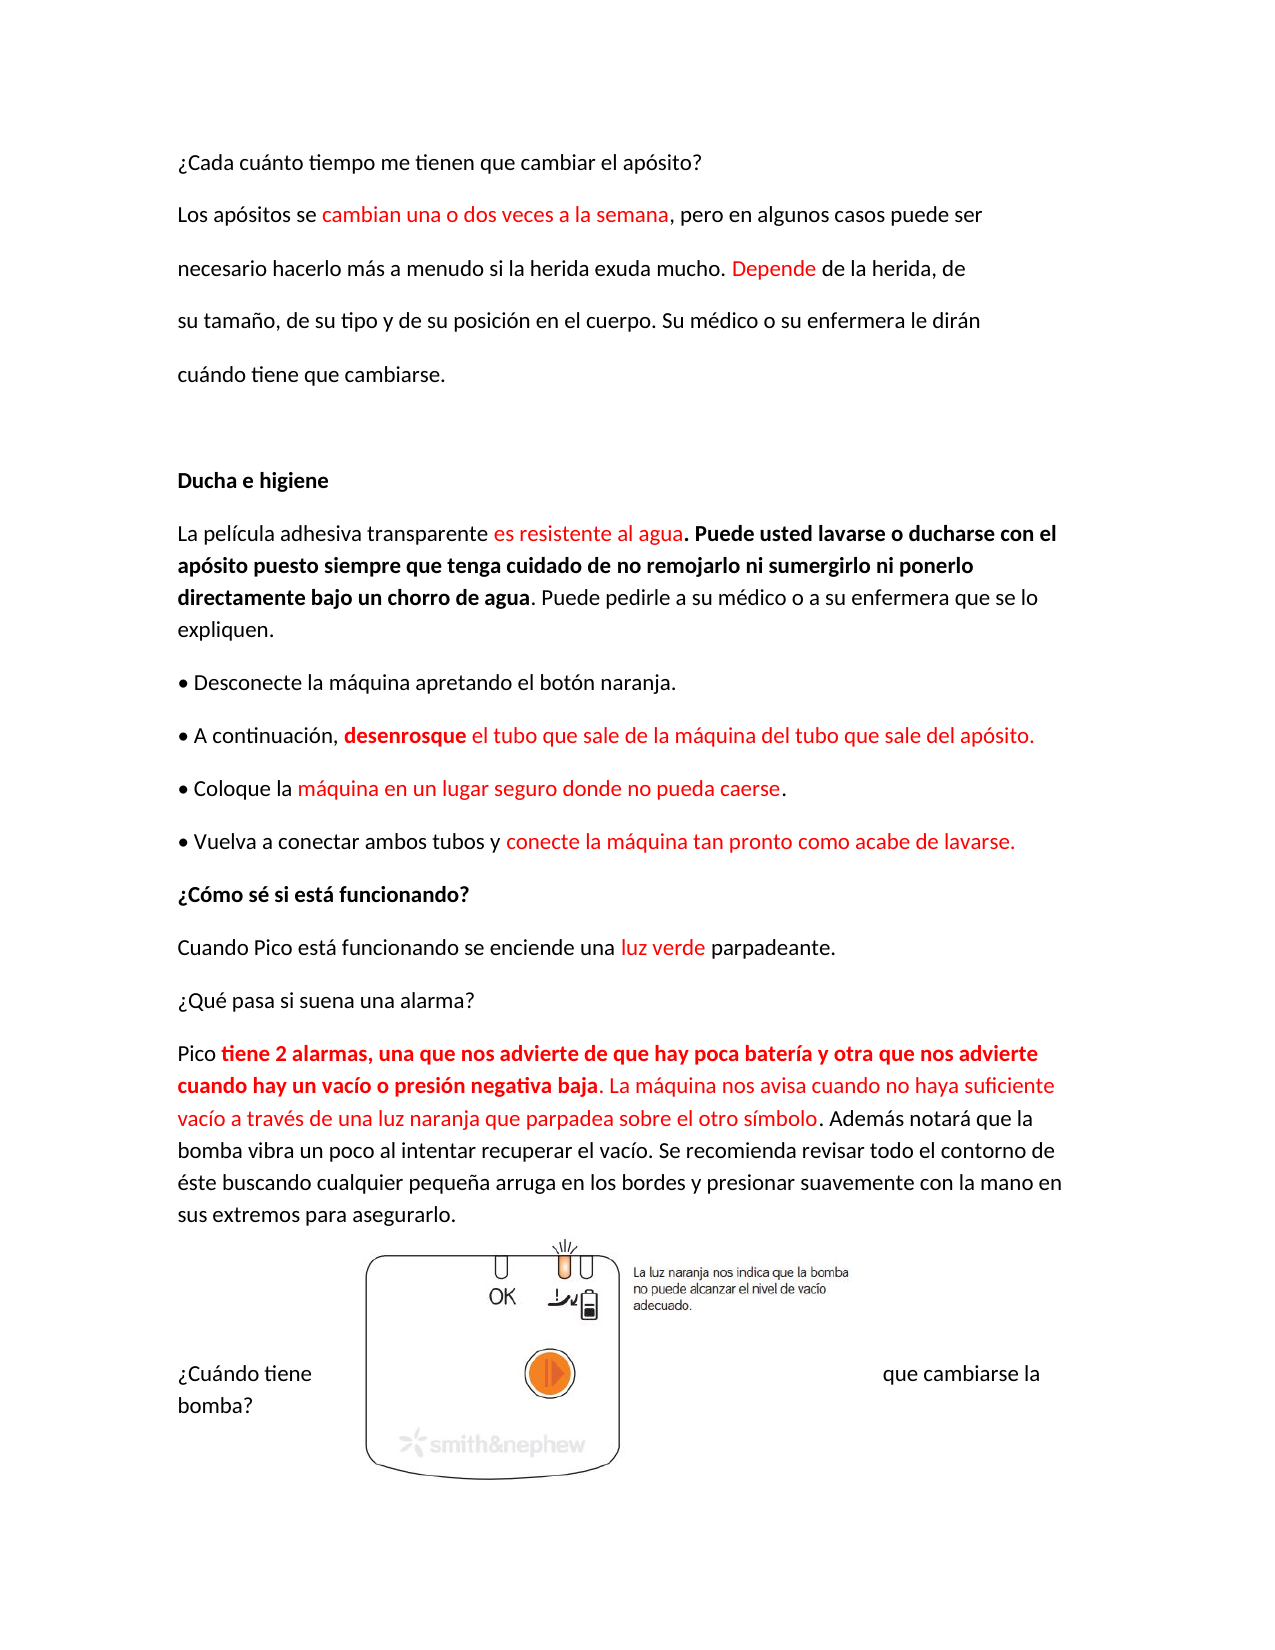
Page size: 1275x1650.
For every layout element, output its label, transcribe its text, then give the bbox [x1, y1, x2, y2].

text • Vuelva a conectar ambos tubos y conecte la máquina tan pronto como acabe de lavarse. [177, 827, 1098, 855]
text • Desconecte la máquina apretando el botón naranja. [177, 668, 1098, 696]
text ¿Cuándo tiene que cambiarse la bomba? [864, 1359, 1098, 1420]
text Los apósitos se cambian una o dos veces a la semana, pero en algunos casos puede ser [177, 201, 1098, 229]
text Pico tiene 2 alarmas, una que nos advierte de que hay poca batería y otra que nos advierte cuando hay un vacío o presión negativa baja. La máquina nos avisa cuando no haya suficiente vacío a través de una luz naranja que parpadea sobre el otro símbolo. Además notará que la bomba vibra un poco al intentar recuperar el vacío. Se recomienda revisar todo el contorno de éste buscando cualquier pequeña arruga en los bordes y presionar suavemente con la mano en sus extremos para asegurarlo. [177, 1039, 1098, 1228]
text cuándo tiene que cambiarse. [177, 360, 1098, 388]
text La película adhesiva transparente es resistente al agua. Puede usted lavarse o ducharse con el apósito puesto siempre que tenga cuidado de no remojarlo ni sumergirlo ni ponerlo directamente bajo un chorro de agua. Puede pedirle a su médico o a su enfermera que se lo expliquen. [177, 519, 1098, 643]
text ¿Cada cuánto tiempo me tienen que cambiar el apósito? [177, 148, 1098, 176]
picture [354, 1237, 864, 1482]
text Cuando Pico está funcionando se enciende una luz verde parpadeante. [177, 933, 1098, 961]
text ¿Qué pasa si suena una alarma? [177, 986, 1098, 1014]
text ¿Cómo sé si está funcionando? [177, 880, 1098, 908]
text ¿Cuándo tiene que cambiarse la bomba? [177, 1359, 354, 1420]
text • Coloque la máquina en un lugar seguro donde no pueda caerse. [177, 774, 1098, 802]
text • A continuación, desenrosque el tubo que sale de la máquina del tubo que sale del apósito. [177, 721, 1098, 749]
text su tamaño, de su tipo y de su posición en el cuerpo. Su médico o su enfermera le dirán [177, 307, 1098, 335]
text Ducha e higiene [177, 466, 1098, 494]
text necesario hacerlo más a menudo si la herida exuda mucho. Depende de la herida, de [177, 254, 1098, 282]
